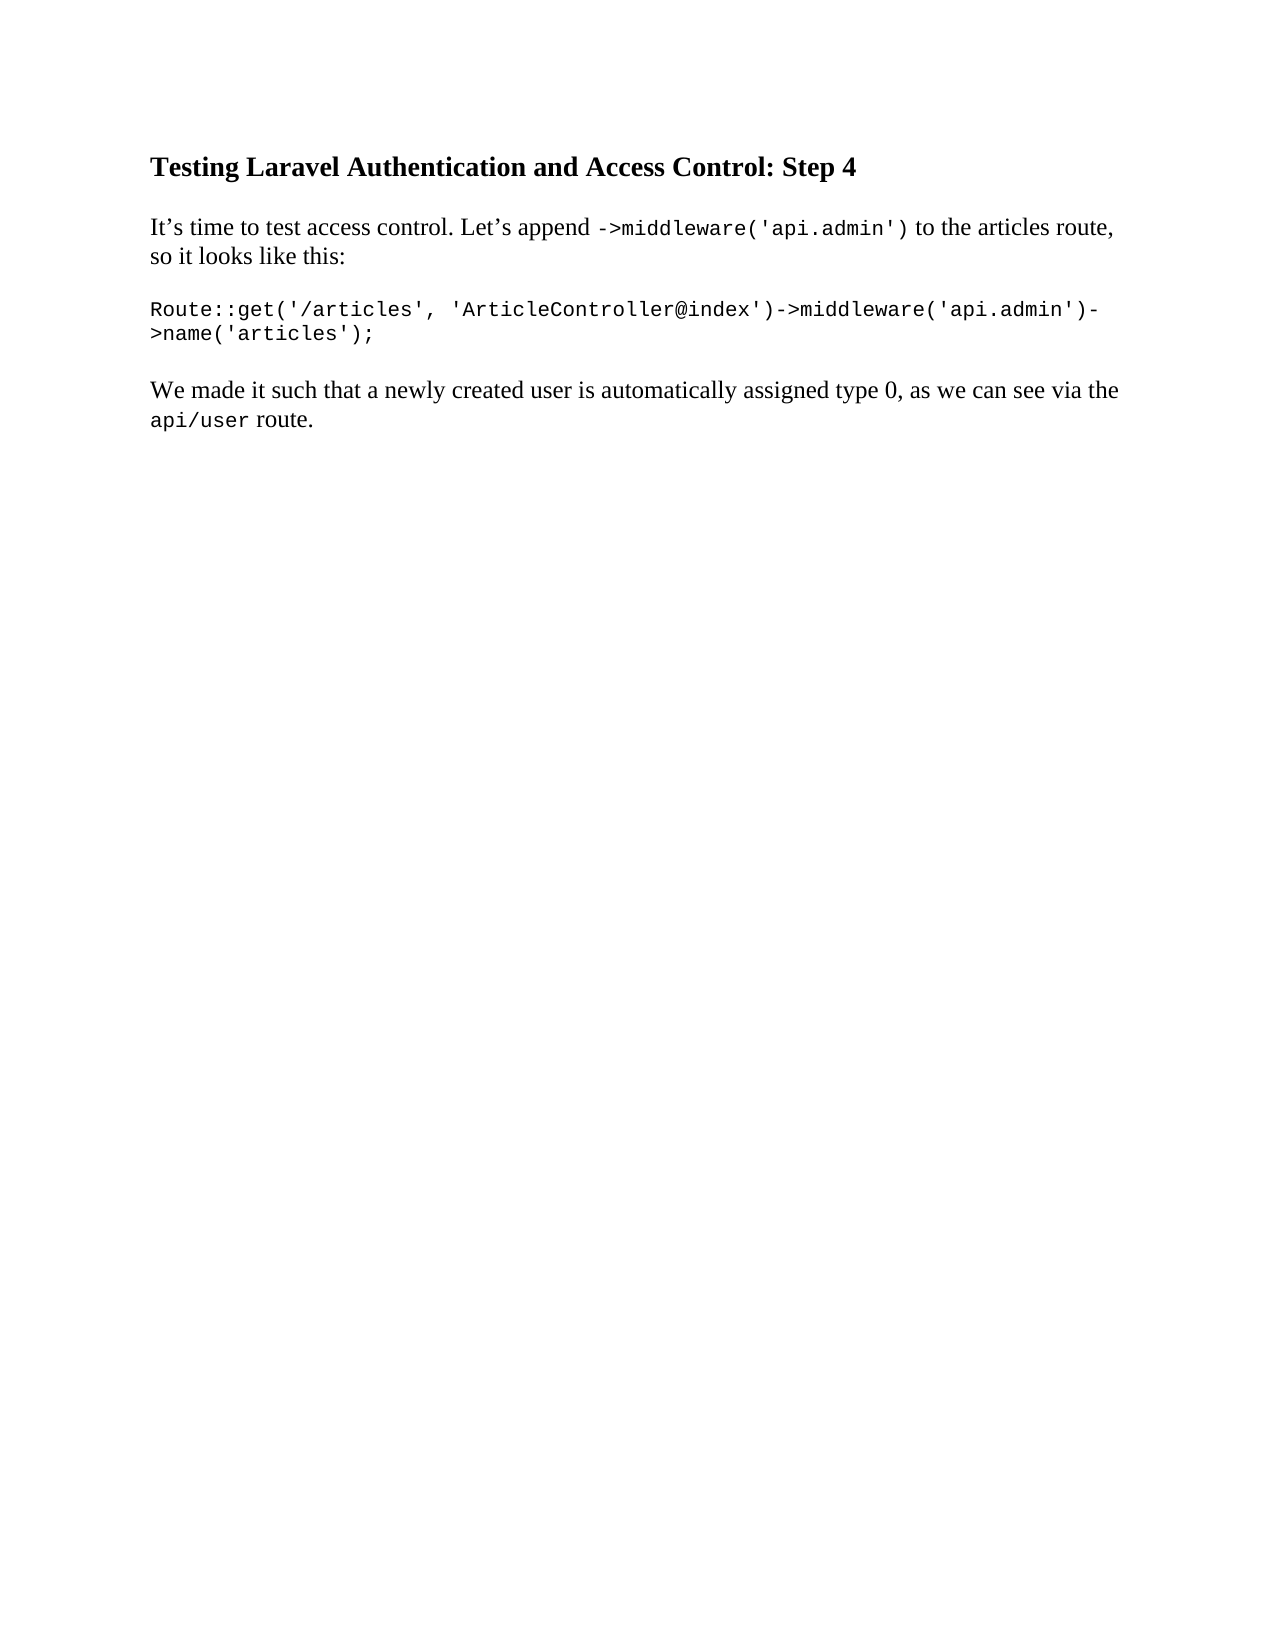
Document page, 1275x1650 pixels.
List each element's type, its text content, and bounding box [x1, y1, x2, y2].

text It’s time to test access control. Let’s append ->middleware('api.admin') to the articles route, so it looks like this: [150, 212, 1125, 270]
text Testing Laravel Authentication and Access Control: Step 4 [150, 150, 1125, 182]
text Route::get('/articles', 'ArticleController@index')->middleware('api.admin')->name('articles'); [150, 299, 1125, 346]
text We made it such that a newly created user is automatically assigned type 0, as we can see via the api/user route. [150, 376, 1125, 434]
